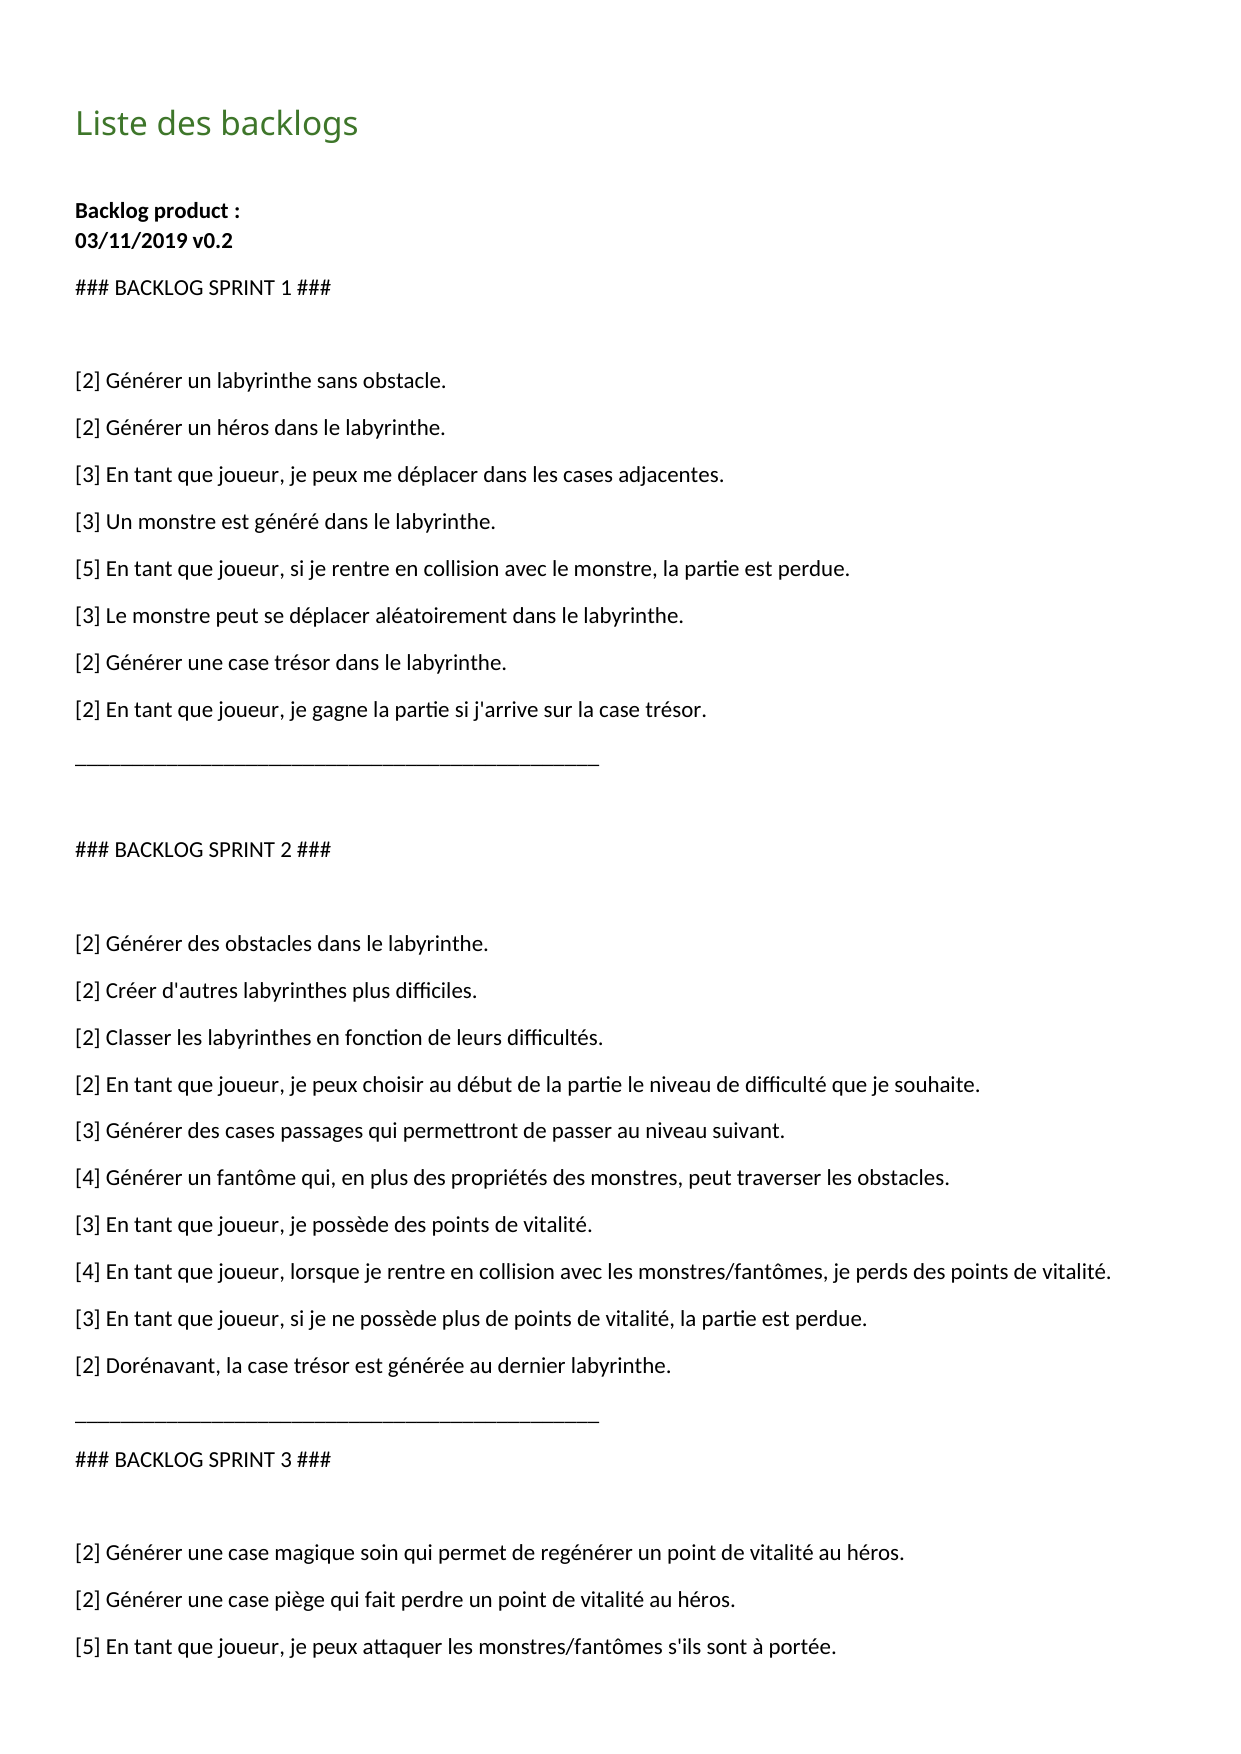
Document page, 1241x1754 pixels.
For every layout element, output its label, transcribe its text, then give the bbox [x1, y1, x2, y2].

text ______________________________________________ [75, 1398, 1165, 1426]
text ### BACKLOG SPRINT 3 ### [75, 1445, 1165, 1473]
text [2] Générer une case magique soin qui permet de regénérer un point de vitalité au héros. [75, 1538, 1165, 1567]
text [2] Générer une case piège qui fait perdre un point de vitalité au héros. [75, 1585, 1165, 1613]
text [3] Le monstre peut se déplacer aléatoirement dans le labyrinthe. [75, 601, 1165, 629]
text [4] Générer un fantôme qui, en plus des propriétés des monstres, peut traverser les obstacles. [75, 1163, 1165, 1192]
text ### BACKLOG SPRINT 1 ### [75, 273, 1165, 301]
text [2] Générer une case trésor dans le labyrinthe. [75, 648, 1165, 676]
text [4] En tant que joueur, lorsque je rentre en collision avec les monstres/fantômes, je perds des points de vitalité. [75, 1257, 1165, 1285]
text [2] Dorénavant, la case trésor est générée au dernier labyrinthe. [75, 1351, 1165, 1379]
text Backlog product : 03/11/2019 v0.2 [75, 196, 1165, 254]
text [3] Un monstre est généré dans le labyrinthe. [75, 507, 1165, 535]
text [3] En tant que joueur, je peux me déplacer dans les cases adjacentes. [75, 460, 1165, 488]
text [2] Générer un héros dans le labyrinthe. [75, 413, 1165, 442]
text [3] En tant que joueur, je possède des points de vitalité. [75, 1210, 1165, 1238]
text [2] Classer les labyrinthes en fonction de leurs difficultés. [75, 1023, 1165, 1051]
text [2] Générer un labyrinthe sans obstacle. [75, 367, 1165, 395]
text [2] Générer des obstacles dans le labyrinthe. [75, 929, 1165, 957]
subtitle Liste des backlogs [75, 100, 1165, 145]
text [5] En tant que joueur, si je rentre en collision avec le monstre, la partie est perdue. [75, 554, 1165, 582]
text ______________________________________________ [75, 742, 1165, 770]
text [2] Créer d'autres labyrinthes plus difficiles. [75, 976, 1165, 1004]
text ### BACKLOG SPRINT 2 ### [75, 835, 1165, 863]
text [3] Générer des cases passages qui permettront de passer au niveau suivant. [75, 1117, 1165, 1145]
text [3] En tant que joueur, si je ne possède plus de points de vitalité, la partie est perdue. [75, 1304, 1165, 1332]
text [5] En tant que joueur, je peux attaquer les monstres/fantômes s'ils sont à portée. [75, 1632, 1165, 1660]
text [2] En tant que joueur, je gagne la partie si j'arrive sur la case trésor. [75, 695, 1165, 723]
text [2] En tant que joueur, je peux choisir au début de la partie le niveau de difficulté que je souhaite. [75, 1070, 1165, 1098]
